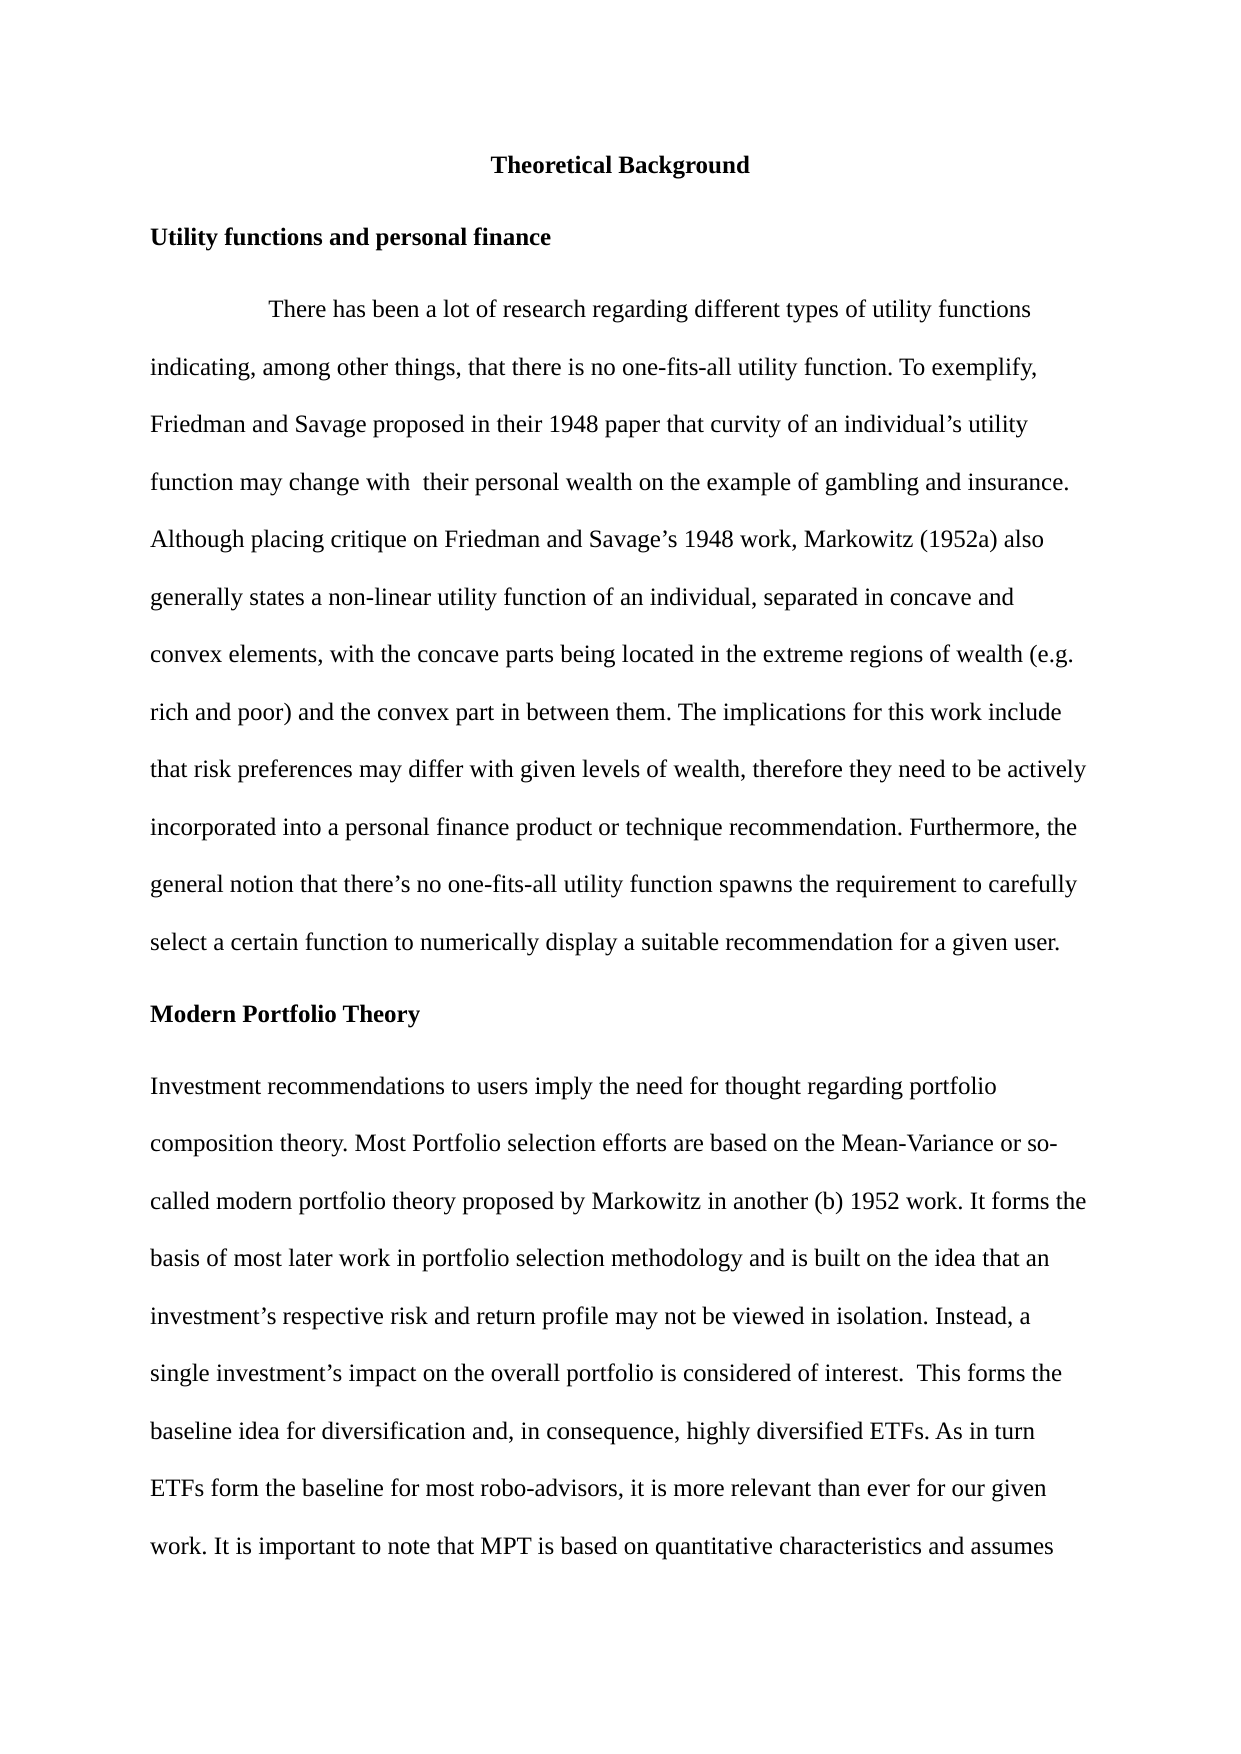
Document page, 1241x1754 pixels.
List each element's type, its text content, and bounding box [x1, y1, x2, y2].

text There has been a lot of research regarding different types of utility functions indicating, among other things, that there is no one-fits-all utility function. To exemplify, Friedman and Savage proposed in their 1948 paper that curvity of an individual’s utility function may change with their personal wealth on the example of gambling and insurance. Although placing critique on Friedman and Savage’s 1948 work, Markowitz (1952a) also generally states a non-linear utility function of an individual, separated in concave and convex elements, with the concave parts being located in the extreme regions of wealth (e.g. rich and poor) and the convex part in between them. The implications for this work include that risk preferences may differ with given levels of wealth, therefore they need to be actively incorporated into a personal finance product or technique recommendation. Furthermore, the general notion that there’s no one-fits-all utility function spawns the requirement to carefully select a certain function to numerically display a suitable recommendation for a given user. [150, 294, 1090, 955]
text Utility functions and personal finance [150, 222, 1090, 251]
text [150, 1071, 1090, 1559]
text Theoretical Background [150, 150, 1090, 179]
text Modern Portfolio Theory [150, 999, 1090, 1027]
